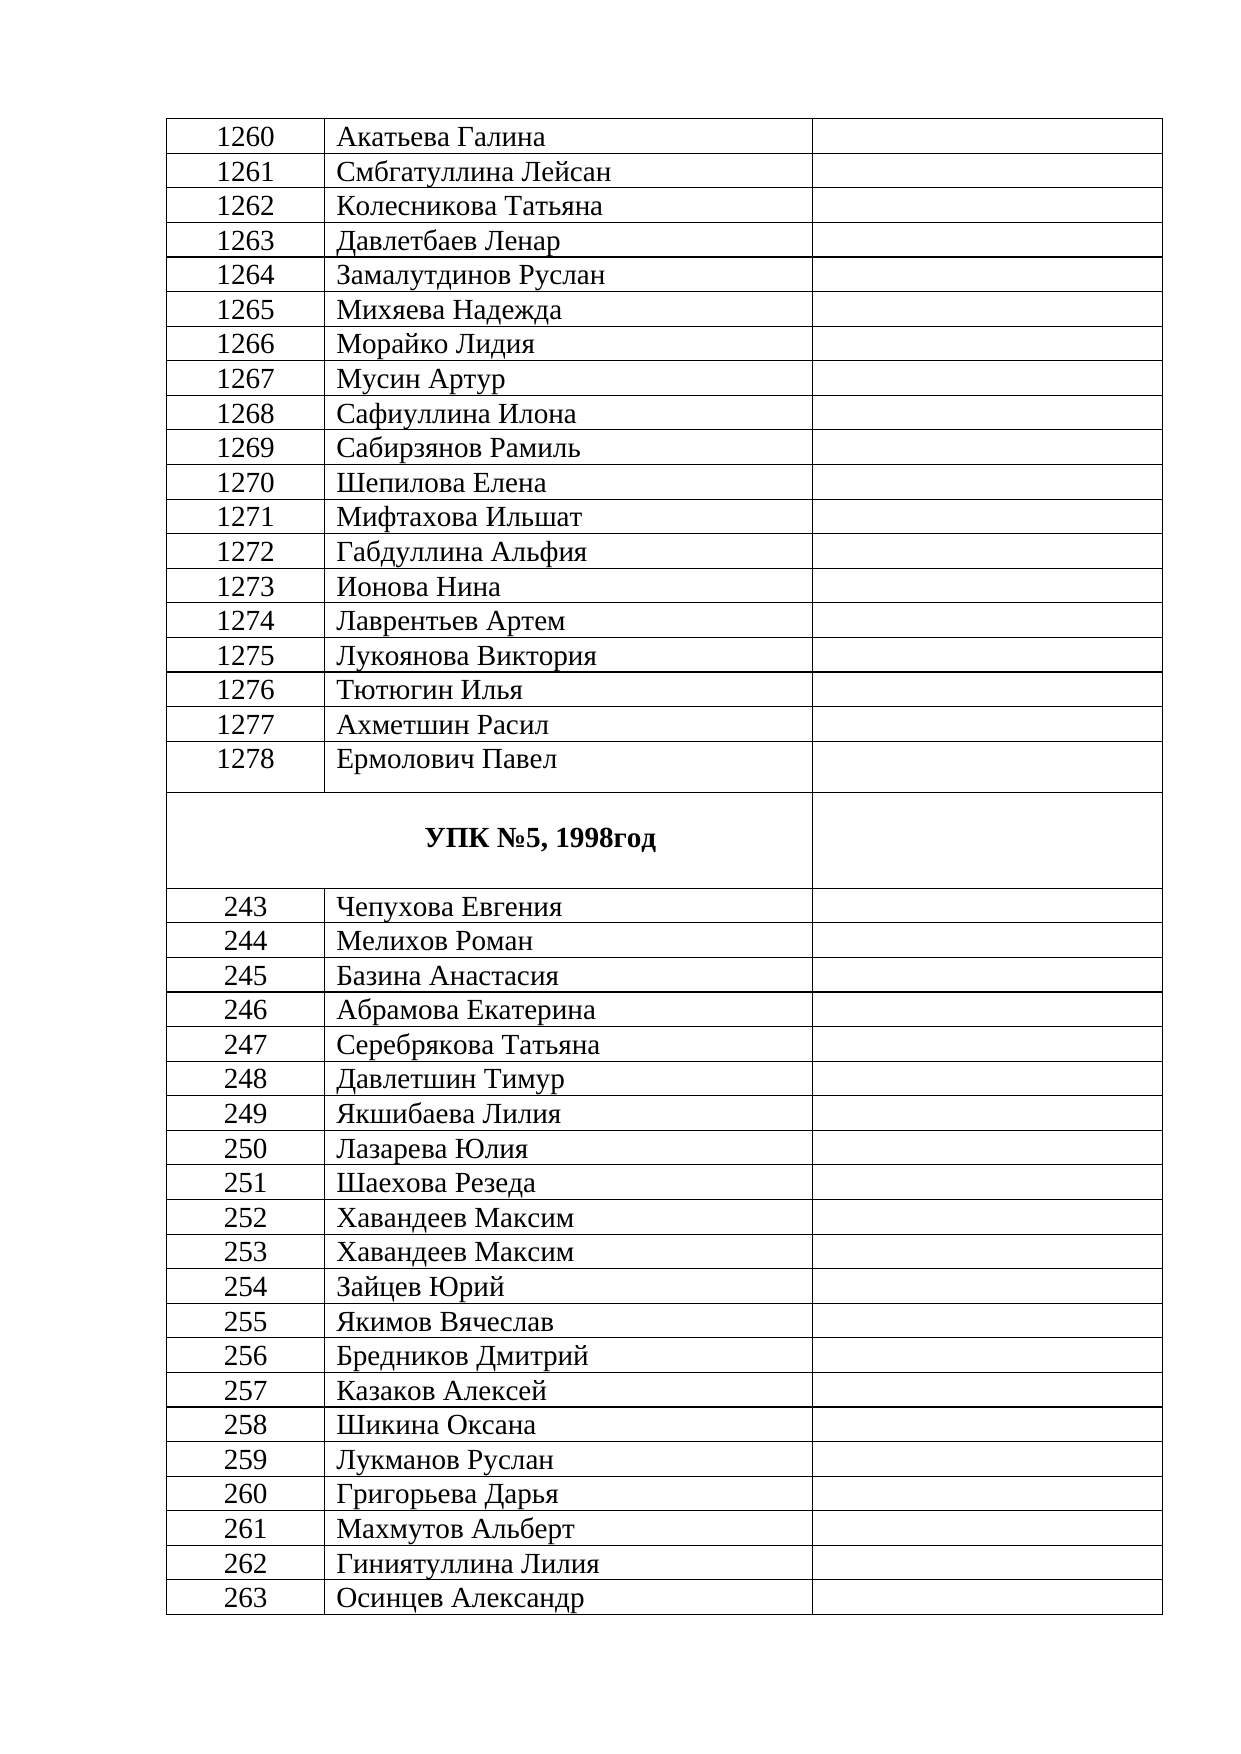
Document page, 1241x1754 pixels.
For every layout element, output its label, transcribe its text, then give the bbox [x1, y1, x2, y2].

table_cell Григорьева Дарья [325, 1477, 812, 1510]
table_cell 1276 [167, 673, 324, 706]
table_cell [813, 1269, 1162, 1303]
table_cell 1265 [167, 292, 324, 326]
table_cell Якимов Вячеслав [325, 1304, 812, 1337]
table_cell [813, 1027, 1162, 1061]
table_cell [813, 327, 1162, 360]
table_cell [813, 1304, 1162, 1337]
table_cell Чепухова Евгения [325, 889, 812, 922]
table_cell 258 [167, 1408, 324, 1441]
table_cell [813, 889, 1162, 922]
table_cell 250 [167, 1131, 324, 1164]
table_cell 246 [167, 993, 324, 1026]
table_cell Ионова Нина [325, 569, 812, 602]
table_cell [813, 500, 1162, 533]
table_cell Казаков Алексей [325, 1373, 812, 1406]
table_cell Шепилова Елена [325, 465, 812, 498]
table_cell Мусин Артур [325, 361, 812, 395]
table_cell Габдуллина Альфия [325, 534, 812, 568]
table_cell [813, 603, 1162, 637]
table_cell 256 [167, 1338, 324, 1372]
table_cell [813, 465, 1162, 498]
table_cell [813, 1200, 1162, 1233]
table_cell [813, 154, 1162, 187]
table_cell Морайко Лидия [325, 327, 812, 360]
table_cell [813, 742, 1162, 792]
table_cell 1273 [167, 569, 324, 602]
table_cell Серебрякова Татьяна [325, 1027, 812, 1061]
table_cell Лазарева Юлия [325, 1131, 812, 1164]
table_cell 243 [167, 889, 324, 922]
table_cell Давлетбаев Ленар [325, 223, 812, 256]
table_cell [813, 1442, 1162, 1476]
table_cell Лукманов Руслан [325, 1442, 812, 1476]
table_cell 1277 [167, 707, 324, 741]
table_cell 1275 [167, 638, 324, 671]
table_cell [813, 923, 1162, 957]
table_cell 252 [167, 1200, 324, 1233]
table_cell Якшибаева Лилия [325, 1096, 812, 1130]
table_cell Осинцев Александр [325, 1580, 812, 1614]
table_cell Мелихов Роман [325, 923, 812, 957]
table_cell 1264 [167, 258, 324, 291]
table_cell [813, 396, 1162, 429]
table_cell 254 [167, 1269, 324, 1303]
table_cell Лукоянова Виктория [325, 638, 812, 671]
table_cell [813, 188, 1162, 222]
table_cell [813, 993, 1162, 1026]
table_cell Хавандеев Максим [325, 1200, 812, 1233]
table_cell 1261 [167, 154, 324, 187]
table_cell Хавандеев Максим [325, 1235, 812, 1268]
table_cell 1272 [167, 534, 324, 568]
table_cell 1266 [167, 327, 324, 360]
table_cell [813, 958, 1162, 991]
table_cell [813, 1408, 1162, 1441]
table_cell Смбгатуллина Лейсан [325, 154, 812, 187]
table_cell Давлетшин Тимур [325, 1062, 812, 1095]
table_cell Ахметшин Расил [325, 707, 812, 741]
table_cell [813, 1338, 1162, 1372]
table_cell 1262 [167, 188, 324, 222]
table_cell 1269 [167, 430, 324, 464]
table_cell [813, 673, 1162, 706]
table_cell [813, 1580, 1162, 1614]
table_cell Тютюгин Илья [325, 673, 812, 706]
table_cell [813, 119, 1162, 153]
table_cell 247 [167, 1027, 324, 1061]
table_cell 262 [167, 1546, 324, 1579]
table_cell 249 [167, 1096, 324, 1130]
table_cell [813, 1477, 1162, 1510]
table_cell 1267 [167, 361, 324, 395]
table_cell 259 [167, 1442, 324, 1476]
table_cell 263 [167, 1580, 324, 1614]
table_cell 257 [167, 1373, 324, 1406]
table_cell 1271 [167, 500, 324, 533]
table_cell 1270 [167, 465, 324, 498]
table_cell 253 [167, 1235, 324, 1268]
table_cell 261 [167, 1511, 324, 1545]
table_cell 245 [167, 958, 324, 991]
table_cell [813, 361, 1162, 395]
table_cell 248 [167, 1062, 324, 1095]
table_cell Шикина Оксана [325, 1408, 812, 1441]
table_cell 1274 [167, 603, 324, 637]
table_cell Абрамова Екатерина [325, 993, 812, 1026]
table_cell [813, 292, 1162, 326]
table_cell [813, 793, 1162, 888]
table_cell Махмутов Альберт [325, 1511, 812, 1545]
table_cell 1268 [167, 396, 324, 429]
table_cell [813, 1511, 1162, 1545]
table_cell 1263 [167, 223, 324, 256]
table_cell Колесникова Татьяна [325, 188, 812, 222]
table_cell Замалутдинов Руслан [325, 258, 812, 291]
table_cell [813, 430, 1162, 464]
table_cell 1260 [167, 119, 324, 153]
table_cell [813, 707, 1162, 741]
table_cell Шаехова Резеда [325, 1165, 812, 1199]
table_cell Михяева Надежда [325, 292, 812, 326]
table_cell Акатьева Галина [325, 119, 812, 153]
table_cell [813, 1096, 1162, 1130]
table_cell Зайцев Юрий [325, 1269, 812, 1303]
table_cell [813, 1546, 1162, 1579]
table_cell Гиниятуллина Лилия [325, 1546, 812, 1579]
table_cell [813, 1062, 1162, 1095]
table_cell [813, 569, 1162, 602]
table_cell Ермолович Павел [325, 742, 812, 792]
table_cell [813, 258, 1162, 291]
table_cell Мифтахова Ильшат [325, 500, 812, 533]
table_cell 251 [167, 1165, 324, 1199]
table_cell [813, 638, 1162, 671]
table_cell [813, 1373, 1162, 1406]
table_cell Сафиуллина Илона [325, 396, 812, 429]
table_cell [813, 1165, 1162, 1199]
table_cell 244 [167, 923, 324, 957]
table_cell [813, 223, 1162, 256]
table_cell [813, 1131, 1162, 1164]
table_cell 1278 [167, 742, 324, 792]
table_cell 255 [167, 1304, 324, 1337]
table_cell Базина Анастасия [325, 958, 812, 991]
table_cell Бредников Дмитрий [325, 1338, 812, 1372]
table_cell Сабирзянов Рамиль [325, 430, 812, 464]
table_cell Лаврентьев Артем [325, 603, 812, 637]
table_cell [813, 1235, 1162, 1268]
table_cell [813, 534, 1162, 568]
table_cell 260 [167, 1477, 324, 1510]
table_cell УПК №5, 1998год [167, 793, 812, 888]
